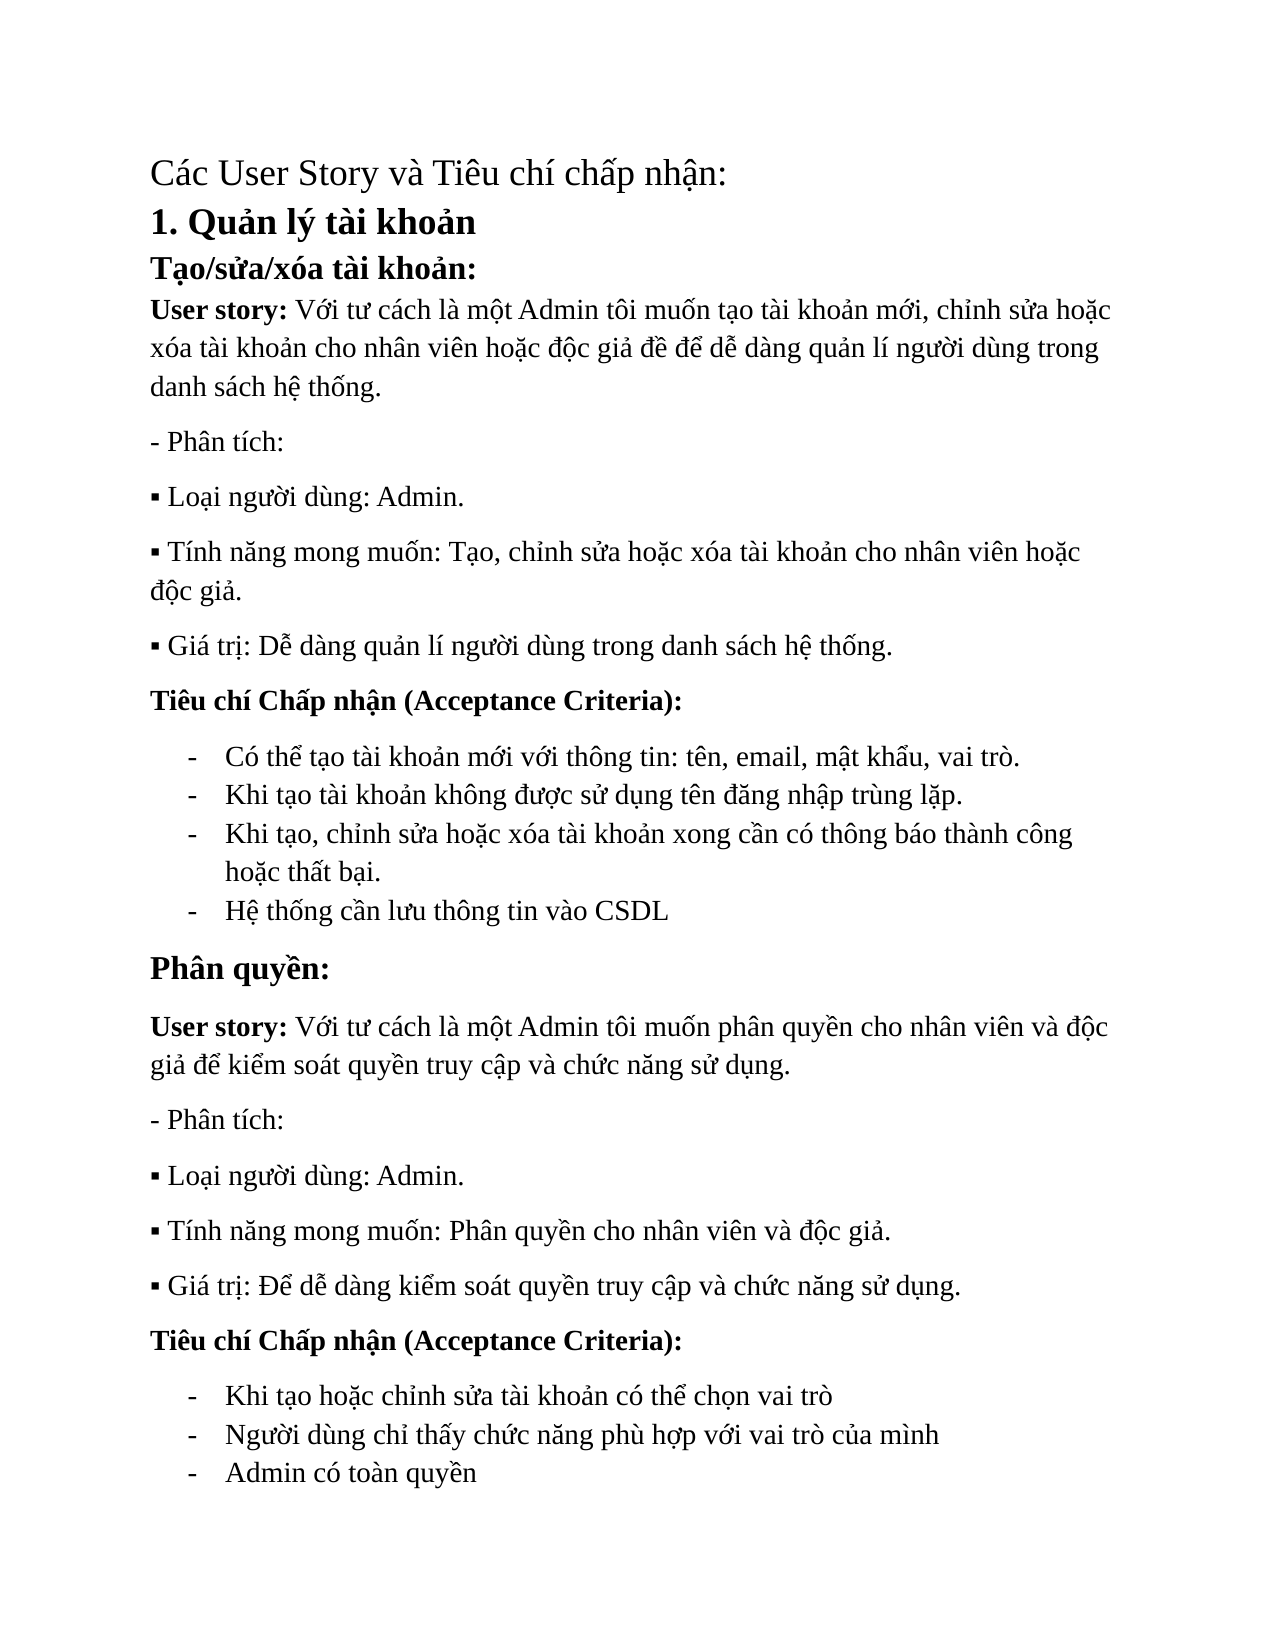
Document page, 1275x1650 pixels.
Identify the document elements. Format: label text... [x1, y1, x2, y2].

list Người dùng chỉ thấy chức năng phù hợp với vai trò của mình [187, 1417, 1125, 1451]
text - Phân tích: [150, 424, 1125, 458]
list Có thể tạo tài khoản mới với thông tin: tên, email, mật khẩu, vai trò. [187, 739, 1125, 772]
text ▪ Tính năng mong muốn: Tạo, chỉnh sửa hoặc xóa tài khoản cho nhân viên hoặc độc giả. [150, 534, 1125, 607]
text Phân quyền: [150, 948, 1125, 986]
text ▪ Tính năng mong muốn: Phân quyền cho nhân viên và độc giả. [150, 1213, 1125, 1246]
list Khi tạo hoặc chỉnh sửa tài khoản có thể chọn vai trò [187, 1378, 1125, 1412]
text Tiêu chí Chấp nhận (Acceptance Criteria): [150, 683, 1125, 717]
list Khi tạo, chỉnh sửa hoặc xóa tài khoản xong cần có thông báo thành công hoặc thất bại. [187, 816, 1125, 888]
text ▪ Giá trị: Dễ dàng quản lí người dùng trong danh sách hệ thống. [150, 628, 1125, 662]
text Tiêu chí Chấp nhận (Acceptance Criteria): [150, 1323, 1125, 1357]
text - Phân tích: [150, 1102, 1125, 1136]
text Các User Story và Tiêu chí chấp nhận: 1. Quản lý tài khoản Tạo/sửa/xóa tài khoản: User story: Với tư cách là một Admin tôi muốn tạo tài khoản mới, chỉnh sửa hoặc xóa tài khoản cho nhân viên hoặc độc giả đề để dễ dàng quản lí người dùng trong danh sách hệ thống. [150, 150, 1125, 402]
text ▪ Giá trị: Để dễ dàng kiểm soát quyền truy cập và chức năng sử dụng. [150, 1268, 1125, 1302]
list Hệ thống cần lưu thông tin vào CSDL [187, 893, 1125, 926]
list Admin có toàn quyền [187, 1456, 1125, 1489]
list Khi tạo tài khoản không được sử dụng tên đăng nhập trùng lặp. [187, 777, 1125, 811]
text ▪ Loại người dùng: Admin. [150, 479, 1125, 513]
text User story: Với tư cách là một Admin tôi muốn phân quyền cho nhân viên và độc giả để kiểm soát quyền truy cập và chức năng sử dụng. [150, 1009, 1125, 1081]
text ▪ Loại người dùng: Admin. [150, 1158, 1125, 1191]
